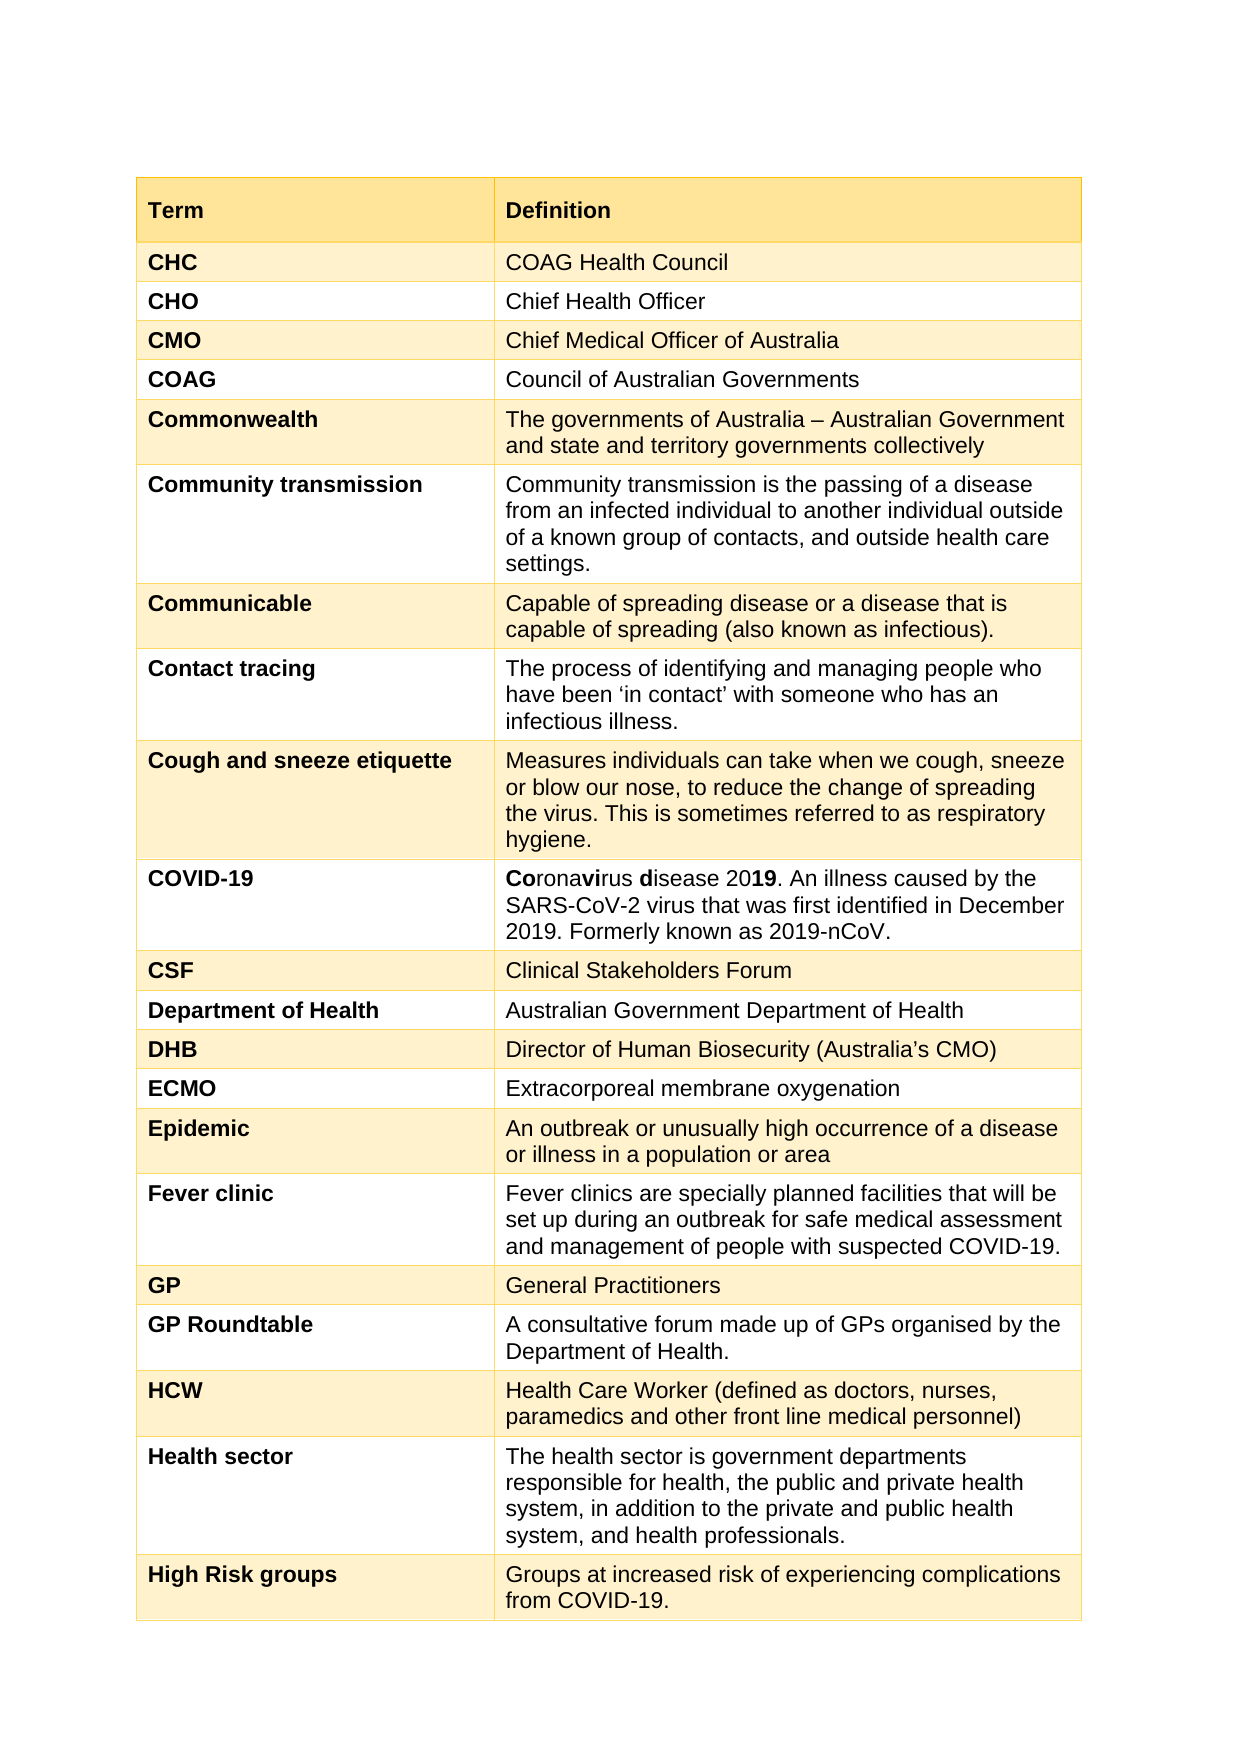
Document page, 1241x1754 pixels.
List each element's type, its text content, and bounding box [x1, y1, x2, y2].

table_cell GP Roundtable [137, 1305, 494, 1370]
table_cell The health sector is government departments responsible for health, the public and private health system, in addition to the private and public health system, and health professionals. [495, 1437, 1081, 1554]
table_cell CSF [137, 951, 494, 990]
table_cell Department of Health [137, 991, 494, 1029]
table_cell Extracorporeal membrane oxygenation [495, 1069, 1081, 1107]
table_cell Epidemic [137, 1109, 494, 1173]
table_cell Communicable [137, 584, 494, 648]
table_cell COVID-19 [137, 860, 494, 950]
table_cell Coronavirus disease 2019. An illness caused by the SARS-CoV-2 virus that was first identified in December 2019. Formerly known as 2019-nCoV. [495, 860, 1081, 950]
table_cell An outbreak or unusually high occurrence of a disease or illness in a population or area [495, 1109, 1081, 1173]
table_cell Commonwealth [137, 400, 494, 464]
table_cell Measures individuals can take when we cough, sneeze or blow our nose, to reduce the change of spreading the virus. This is sometimes referred to as respiratory hygiene. [495, 741, 1081, 858]
table_cell CHO [137, 282, 494, 320]
table_cell Chief Medical Officer of Australia [495, 321, 1081, 359]
table_cell High Risk groups [137, 1555, 494, 1619]
table_header Term [137, 178, 494, 241]
table_cell The governments of Australia – Australian Government and state and territory governments collectively [495, 400, 1081, 464]
table_cell COAG Health Council [495, 243, 1081, 281]
table_cell Capable of spreading disease or a disease that is capable of spreading (also known as infectious). [495, 584, 1081, 648]
table_cell GP [137, 1266, 494, 1304]
table_cell Director of Human Biosecurity (Australia’s CMO) [495, 1030, 1081, 1068]
table_cell Chief Health Officer [495, 282, 1081, 320]
table_cell Council of Australian Governments [495, 360, 1081, 398]
table_cell COAG [137, 360, 494, 398]
table_cell Contact tracing [137, 649, 494, 740]
table_cell Fever clinic [137, 1174, 494, 1265]
table_cell Fever clinics are specially planned facilities that will be set up during an outbreak for safe medical assessment and management of people with suspected COVID-19. [495, 1174, 1081, 1265]
table_cell Cough and sneeze etiquette [137, 741, 494, 858]
table_cell DHB [137, 1030, 494, 1068]
table_header Definition [495, 178, 1081, 241]
table_cell Community transmission is the passing of a disease from an infected individual to another individual outside of a known group of contacts, and outside health care settings. [495, 465, 1081, 582]
table_cell CHC [137, 243, 494, 281]
table_cell ECMO [137, 1069, 494, 1107]
table_cell Health sector [137, 1437, 494, 1554]
table_cell CMO [137, 321, 494, 359]
table_cell Community transmission [137, 465, 494, 582]
table_cell The process of identifying and managing people who have been ‘in contact’ with someone who has an infectious illness. [495, 649, 1081, 740]
table_cell General Practitioners [495, 1266, 1081, 1304]
table_cell Australian Government Department of Health [495, 991, 1081, 1029]
table_cell Health Care Worker (defined as doctors, nurses, paramedics and other front line medical personnel) [495, 1371, 1081, 1436]
table_cell Groups at increased risk of experiencing complications from COVID-19. [495, 1555, 1081, 1619]
table_cell Clinical Stakeholders Forum [495, 951, 1081, 990]
table_cell A consultative forum made up of GPs organised by the Department of Health. [495, 1305, 1081, 1370]
table_cell HCW [137, 1371, 494, 1436]
